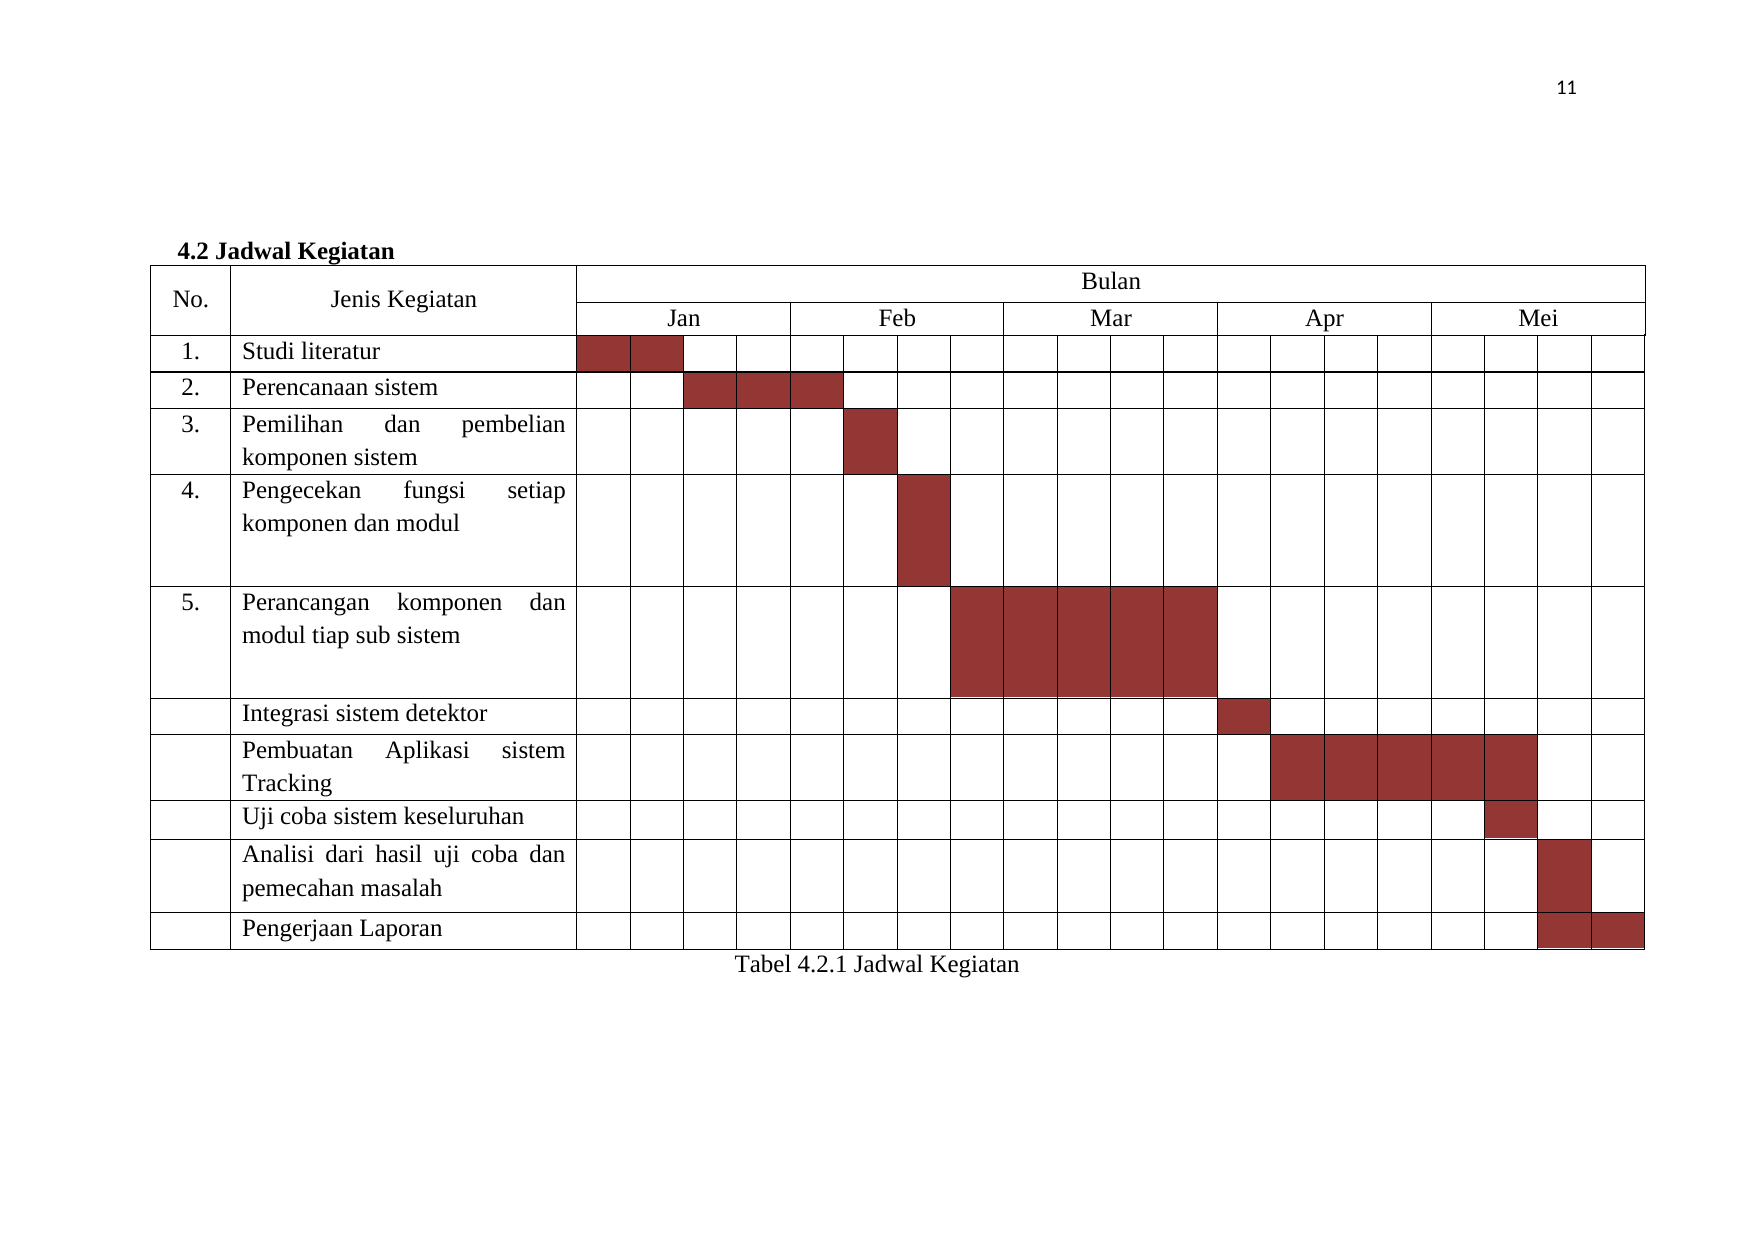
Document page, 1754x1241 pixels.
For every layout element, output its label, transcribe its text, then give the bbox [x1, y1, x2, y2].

table_cell Pengerjaan Laporan [231, 913, 576, 948]
table_cell [1271, 587, 1324, 697]
table_cell [1058, 840, 1110, 912]
table_cell [1218, 913, 1270, 948]
table_cell [1485, 587, 1537, 697]
table_cell [1058, 699, 1110, 734]
table_cell [631, 699, 683, 734]
table_cell [737, 913, 790, 948]
table_cell Uji coba sistem keseluruhan [231, 801, 576, 838]
table_cell [898, 735, 950, 800]
table_cell [1325, 840, 1377, 912]
table_cell [1538, 735, 1591, 800]
table_cell [151, 699, 230, 734]
table_cell [737, 373, 790, 408]
table_cell [1432, 336, 1484, 371]
table_cell Pemilihan dan pembelian komponen sistem [231, 409, 576, 474]
table_cell Perencanaan sistem [231, 373, 576, 408]
table_cell [791, 587, 843, 697]
table_cell [951, 801, 1003, 838]
table_cell [1004, 840, 1057, 912]
table_cell [684, 699, 736, 734]
table_cell [1485, 475, 1537, 586]
table_cell [844, 587, 897, 697]
table_cell [1485, 336, 1537, 371]
table_cell [1271, 409, 1324, 474]
table_cell [1058, 587, 1110, 697]
table_cell [791, 373, 843, 408]
table_cell Pembuatan Aplikasi sistem Tracking [231, 735, 576, 800]
table_cell [577, 373, 630, 408]
table_cell [1592, 587, 1644, 697]
table_cell 3. [151, 409, 230, 474]
table_cell [1218, 373, 1270, 408]
table_cell [684, 587, 736, 697]
table_cell [898, 699, 950, 734]
table_cell [1378, 409, 1431, 474]
table_cell [1271, 373, 1324, 408]
table_cell [1218, 336, 1270, 371]
table_cell [1218, 587, 1270, 697]
table_cell 5. [151, 587, 230, 697]
table_cell [1592, 475, 1644, 586]
table_cell [684, 913, 736, 948]
table_cell [1485, 840, 1537, 912]
table_cell [1111, 587, 1163, 697]
table_cell [1538, 373, 1591, 408]
table_cell [1432, 801, 1484, 838]
table_cell [1432, 587, 1484, 697]
table_header No. [151, 266, 230, 335]
table_cell [577, 587, 630, 697]
table_cell [684, 801, 736, 838]
table_cell [684, 336, 736, 371]
table_cell [1218, 735, 1270, 800]
table_cell [951, 699, 1003, 734]
table_cell [631, 801, 683, 838]
table_cell [1592, 735, 1644, 800]
table_cell [1485, 801, 1537, 838]
table_cell [1485, 699, 1537, 734]
table_cell [631, 409, 683, 474]
table_cell [1378, 699, 1431, 734]
table_cell [151, 913, 230, 948]
table_cell [1058, 336, 1110, 371]
table_cell [1058, 913, 1110, 948]
table_cell [1111, 373, 1163, 408]
table_cell [1218, 409, 1270, 474]
table_cell [1485, 373, 1537, 408]
table_cell [1592, 373, 1644, 408]
table_cell [1538, 913, 1591, 948]
text Tabel 4.2.1 Jadwal Kegiatan [177, 950, 1577, 978]
table_cell [684, 409, 736, 474]
table_cell [1111, 840, 1163, 912]
table_cell [737, 475, 790, 586]
table_cell [1111, 336, 1163, 371]
table_cell [1271, 699, 1324, 734]
table_cell [684, 373, 736, 408]
table_cell [577, 699, 630, 734]
table_cell Jan [577, 303, 790, 335]
table_cell Mar [1004, 303, 1217, 335]
table_cell 2. [151, 373, 230, 408]
table_cell [1325, 699, 1377, 734]
table_cell [898, 336, 950, 371]
table_cell [1538, 840, 1591, 912]
table_cell [1058, 373, 1110, 408]
table_cell [1325, 336, 1377, 371]
table_cell [1432, 735, 1484, 800]
table_cell [577, 735, 630, 800]
table_cell [1325, 735, 1377, 800]
table_cell [1271, 735, 1324, 800]
table_cell [577, 913, 630, 948]
table_cell [791, 801, 843, 838]
table_cell [151, 801, 230, 838]
table_cell [737, 801, 790, 838]
table_cell [1164, 801, 1217, 838]
table_cell [791, 336, 843, 371]
table_cell [684, 475, 736, 586]
table_cell [1378, 840, 1431, 912]
table_cell [1004, 409, 1057, 474]
table_cell [737, 336, 790, 371]
table_cell [1111, 409, 1163, 474]
table_cell [1592, 409, 1644, 474]
table_cell [1592, 699, 1644, 734]
table_cell [151, 735, 230, 800]
table_header Bulan [577, 266, 1645, 302]
table_cell [898, 840, 950, 912]
table_cell [1218, 475, 1270, 586]
table_cell [1378, 735, 1431, 800]
table_cell [898, 801, 950, 838]
table_cell [898, 373, 950, 408]
table_cell [1218, 801, 1270, 838]
table_cell [1271, 801, 1324, 838]
table_cell [1058, 475, 1110, 586]
table_cell [898, 475, 950, 586]
table_cell [1378, 336, 1431, 371]
table_cell [1325, 475, 1377, 586]
table_cell [1432, 409, 1484, 474]
table_cell [1164, 587, 1217, 697]
table_cell [1111, 699, 1163, 734]
table_cell [1325, 409, 1377, 474]
table_cell Studi literatur [231, 336, 576, 371]
table_cell [844, 373, 897, 408]
table_cell [1004, 735, 1057, 800]
table_cell [1592, 801, 1644, 838]
table_cell [1004, 336, 1057, 371]
table_cell [844, 801, 897, 838]
table_cell Perancangan komponen dan modul tiap sub sistem [231, 587, 576, 697]
table_cell [1485, 913, 1537, 948]
table_cell [577, 801, 630, 838]
table_cell [1218, 840, 1270, 912]
table_cell [951, 913, 1003, 948]
table_cell [1432, 699, 1484, 734]
subtitle 4.2 Jadwal Kegiatan [177, 236, 1577, 265]
table_cell [1004, 699, 1057, 734]
table_cell [1378, 475, 1431, 586]
table_cell [1111, 475, 1163, 586]
table_cell [737, 699, 790, 734]
table_cell [631, 735, 683, 800]
table_cell [844, 913, 897, 948]
table_cell Analisi dari hasil uji coba dan pemecahan masalah [231, 840, 576, 912]
table_cell [1325, 913, 1377, 948]
table_cell [1538, 336, 1591, 371]
table_cell [898, 587, 950, 697]
table_cell [1432, 913, 1484, 948]
table_cell [844, 699, 897, 734]
table_cell [1378, 373, 1431, 408]
table_cell [1271, 913, 1324, 948]
table_cell [737, 587, 790, 697]
table_cell [791, 840, 843, 912]
table_cell [951, 475, 1003, 586]
table_cell [844, 735, 897, 800]
table_cell Integrasi sistem detektor [231, 699, 576, 734]
table_cell [1325, 373, 1377, 408]
table_cell 4. [151, 475, 230, 586]
table_cell [631, 336, 683, 371]
table_cell [1058, 409, 1110, 474]
table_cell [1592, 913, 1644, 948]
table_cell [1378, 913, 1431, 948]
table_cell [1111, 913, 1163, 948]
table_cell Pengecekan fungsi setiap komponen dan modul [231, 475, 576, 586]
table_cell [684, 840, 736, 912]
table_cell [951, 840, 1003, 912]
table_cell [791, 735, 843, 800]
table_cell [1111, 801, 1163, 838]
table_cell Mei [1432, 303, 1645, 335]
table_cell [577, 409, 630, 474]
table_cell [844, 409, 897, 474]
table_cell [1004, 913, 1057, 948]
table_cell [1485, 409, 1537, 474]
table_cell [1058, 735, 1110, 800]
table_cell [1378, 801, 1431, 838]
table_cell [1218, 699, 1270, 734]
table_cell [1164, 475, 1217, 586]
table_cell [1538, 699, 1591, 734]
table_cell [951, 735, 1003, 800]
table_cell [1271, 336, 1324, 371]
table_cell [791, 913, 843, 948]
table_cell [737, 840, 790, 912]
table_cell [1004, 475, 1057, 586]
table_cell [1164, 336, 1217, 371]
table_cell [737, 735, 790, 800]
table_cell [1432, 373, 1484, 408]
table_cell [1271, 475, 1324, 586]
table_cell [1004, 373, 1057, 408]
table_cell [577, 840, 630, 912]
table_cell [737, 409, 790, 474]
table_cell [1164, 913, 1217, 948]
table_cell [844, 840, 897, 912]
table_cell [1004, 801, 1057, 838]
table_cell [1164, 735, 1217, 800]
table_cell [791, 409, 843, 474]
table_cell [684, 735, 736, 800]
table_cell [151, 840, 230, 912]
table_cell [1164, 373, 1217, 408]
table_cell [1485, 735, 1537, 800]
table_cell [1592, 840, 1644, 912]
table_cell [951, 373, 1003, 408]
table_cell [951, 587, 1003, 697]
table_cell [631, 587, 683, 697]
table_cell [1538, 475, 1591, 586]
table_cell [1325, 587, 1377, 697]
table_cell [1432, 475, 1484, 586]
table_cell [844, 475, 897, 586]
table_cell Feb [791, 303, 1003, 335]
table_cell [1058, 801, 1110, 838]
table_cell [1111, 735, 1163, 800]
table_cell [1164, 840, 1217, 912]
table_cell [631, 913, 683, 948]
table_cell [1164, 699, 1217, 734]
table_cell [1164, 409, 1217, 474]
table_cell [1271, 840, 1324, 912]
table_cell [577, 475, 630, 586]
table_cell [1432, 840, 1484, 912]
table_cell [1538, 409, 1591, 474]
table_cell [1325, 801, 1377, 838]
table_cell [951, 409, 1003, 474]
table_cell [631, 373, 683, 408]
table_cell [898, 913, 950, 948]
table_cell [1538, 801, 1591, 838]
table_header Jenis Kegiatan [231, 266, 576, 335]
table_cell [1004, 587, 1057, 697]
table_cell [791, 475, 843, 586]
table_cell Apr [1218, 303, 1431, 335]
table_cell [631, 475, 683, 586]
table_cell [844, 336, 897, 371]
table_cell [1378, 587, 1431, 697]
table_cell [898, 409, 950, 474]
table_cell [577, 336, 630, 371]
table_cell [1592, 336, 1644, 371]
table_cell [631, 840, 683, 912]
table_cell [791, 699, 843, 734]
table_cell [951, 336, 1003, 371]
table_cell [1538, 587, 1591, 697]
table_cell 1. [151, 336, 230, 371]
